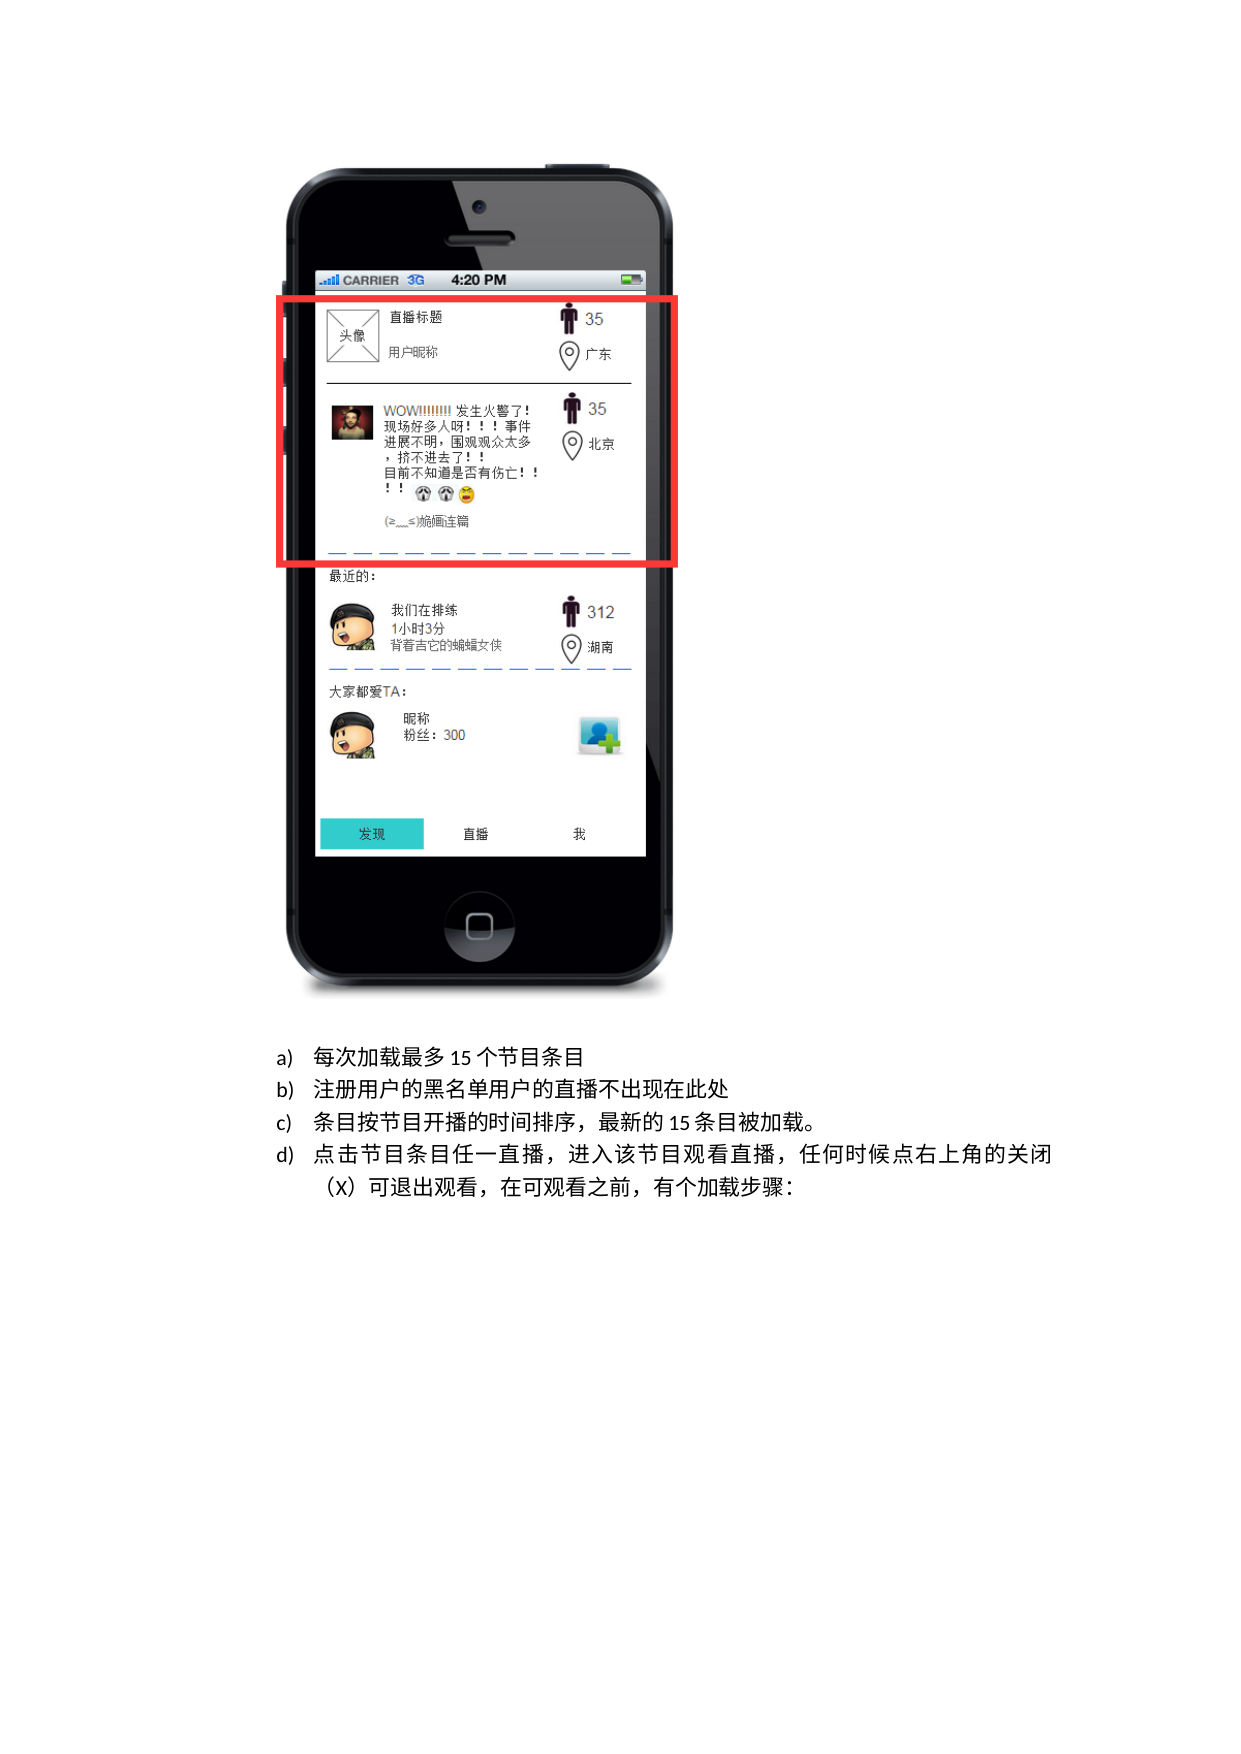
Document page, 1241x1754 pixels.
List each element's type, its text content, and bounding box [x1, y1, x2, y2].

list 条目按节目开播的时间排序，最新的15条目被加载。 [276, 1104, 1053, 1137]
list 每次加载最多15个节目条目 [276, 1039, 1053, 1072]
list 注册用户的黑名单用户的直播不出现在此处 [276, 1072, 1053, 1104]
list 点击节目条目任一直播，进入该节目观看直播，任何时候点右上角的关闭（X）可退出观看，在可观看之前，有个加载步骤： [276, 1137, 1053, 1202]
picture [275, 162, 679, 999]
